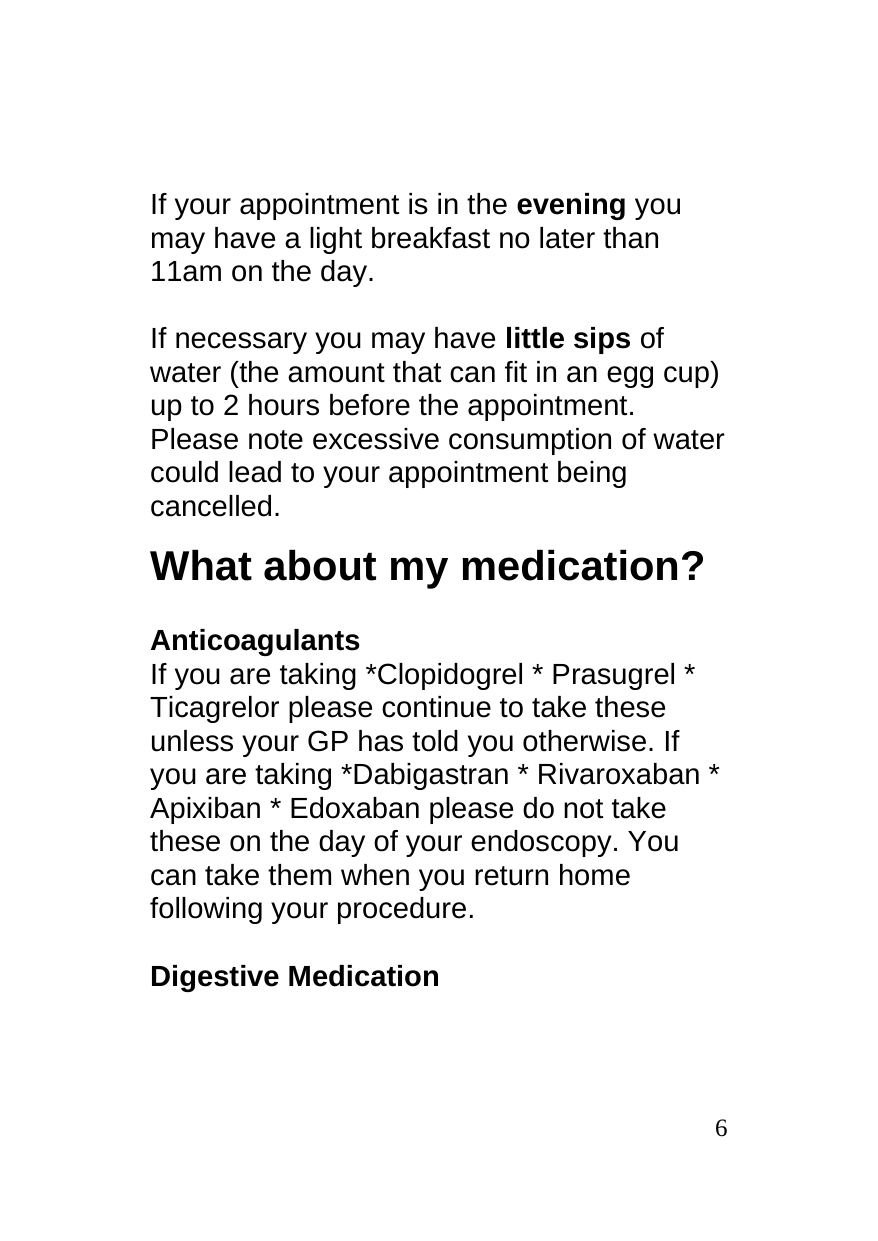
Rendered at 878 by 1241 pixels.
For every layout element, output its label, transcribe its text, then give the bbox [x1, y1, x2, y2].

text If your appointment is in the evening you may have a light breakfast no later than 11am on the day. [150, 187, 727, 288]
text If necessary you may have little sips of water (the amount that can fit in an egg cup) up to 2 hours before the appointment. Please note excessive consumption of water could lead to your appointment being cancelled. [150, 321, 727, 523]
text Anticoagulants [150, 590, 727, 657]
text If you are taking *Clopidogrel * Prasugrel * Ticagrelor please continue to take these unless your GP has told you otherwise. If you are taking *Dabigastran * Rivaroxaban * Apixiban * Edoxaban please do not take these on the day of your endoscopy. You can take them when you return home following your procedure. [150, 657, 727, 925]
text Digestive Medication [150, 959, 727, 992]
text What about my medication? [150, 542, 727, 590]
